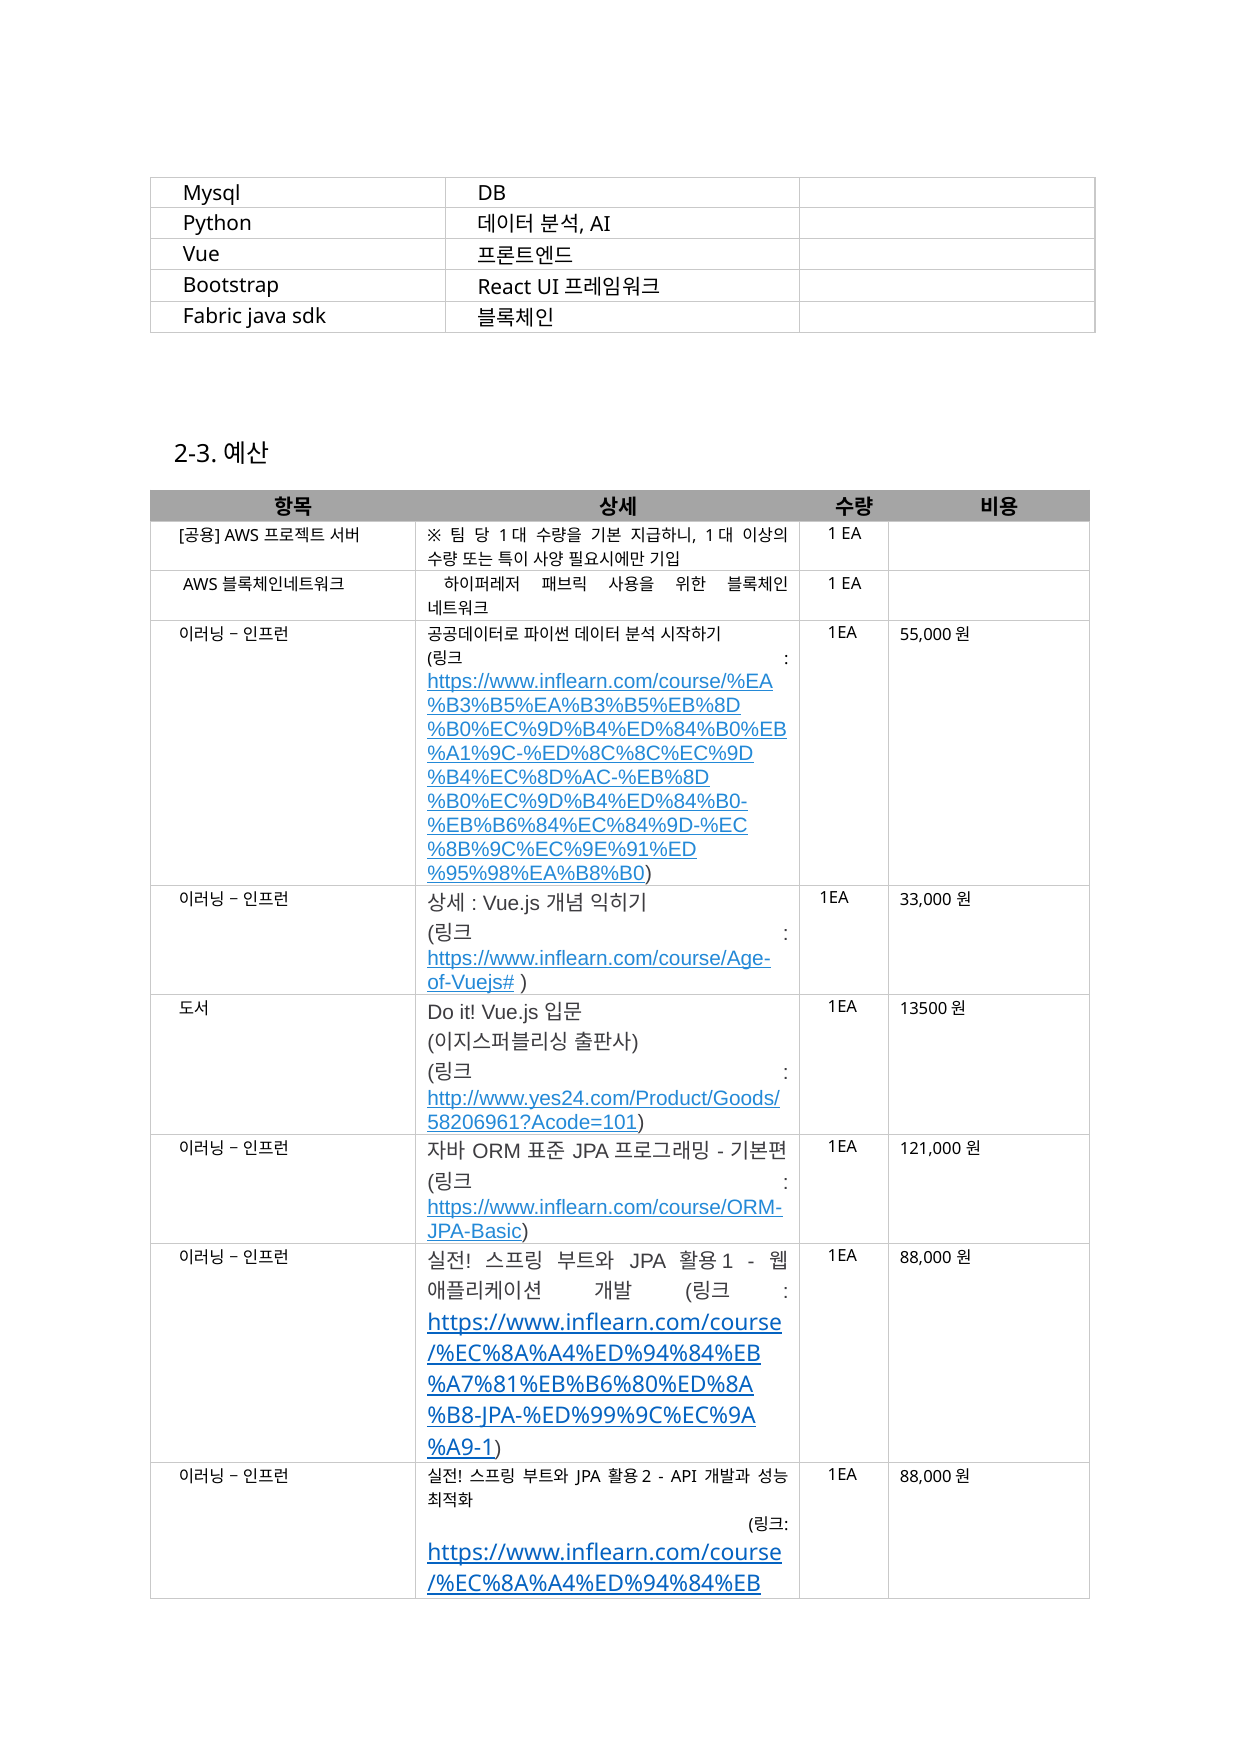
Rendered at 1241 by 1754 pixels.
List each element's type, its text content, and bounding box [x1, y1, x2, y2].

table_cell [889, 571, 1089, 619]
table_header 수량 [800, 491, 888, 521]
table_cell 13500원 [889, 995, 1089, 1134]
table_cell 1 EA [800, 571, 888, 619]
table_cell 1EA [800, 621, 888, 885]
table_cell [800, 239, 1094, 269]
table_cell 자바 ORM 표준 JPA 프로그래밍 - 기본편(링크 : https://www.inflearn.com/course/ORM-JPA-Basic) [416, 1135, 799, 1243]
table_cell DB [446, 178, 799, 207]
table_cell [416, 1463, 799, 1598]
table_cell [800, 208, 1094, 238]
table_cell 88,000원 [889, 1463, 1089, 1598]
table_cell 88,000 원 [889, 1244, 1089, 1462]
table_cell Mysql [151, 178, 445, 207]
table_cell 이러닝 – 인프런 [151, 1244, 415, 1462]
table_header 상세 [416, 491, 799, 521]
table_cell 1EA [800, 1135, 888, 1243]
table_cell 하이퍼레저 패브릭 사용을 위한 블록체인 네트워크 [416, 571, 799, 619]
table_cell 55,000원 [889, 621, 1089, 885]
table_header 비용 [889, 491, 1089, 521]
table_cell [800, 302, 1094, 332]
table_cell Python [151, 208, 445, 238]
table_cell Fabric java sdk [151, 302, 445, 332]
table_cell 이러닝 – 인프런 [151, 621, 415, 885]
table_cell 1EA [800, 995, 888, 1134]
table_cell 도서 [151, 995, 415, 1134]
table_cell ※ 팀 당 1대 수량을 기본 지급하니, 1대 이상의 수량 또는 특이 사양 필요시에만 기입 [416, 522, 799, 570]
table_cell React UI 프레임워크 [446, 270, 799, 301]
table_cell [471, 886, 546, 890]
table_cell 블록체인 [446, 302, 799, 332]
table_cell 1EA [800, 1244, 888, 1462]
table_cell AWS 블록체인네트워크 [151, 571, 415, 619]
table_cell 공공데이터로 파이썬 데이터 분석 시작하기 (링크 : https://www.inflearn.com/course/%EA%B3%B5%EA%B3%B5%EB%8D%B0%EC%9D%B4%ED%84%B0%EB%A1%9C-%ED%8C%8C%EC%9D%B4%EC%8D%AC-%EB%8D%B0%EC%9D%B4%ED%84%B0-%EB%B6%84%EC%84%9D-%EC%8B%9C%EC%9E%91%ED%95%98%EA%B8%B0) [416, 621, 799, 885]
table_cell Vue [151, 239, 445, 269]
table_cell 1EA [800, 1463, 888, 1598]
table_cell [889, 522, 1089, 570]
table_header 항목 [151, 491, 415, 521]
table_cell 실전! 스프링 부트와 JPA 활용1 - 웹 애플리케이션 개발 (링크 : https://www.inflearn.com/course/%EC%8A%A4%ED%94%84%EB%A7%81%EB%B6%80%ED%8A%B8-JPA-%ED%99%9C%EC%9A%A9-1) [416, 1244, 799, 1462]
table_cell [800, 270, 1094, 301]
table_cell 이러닝 – 인프런 [151, 1463, 415, 1598]
table_cell [공용] AWS 프로젝트 서버 [151, 522, 415, 570]
table_cell 프론트엔드 [446, 239, 799, 269]
table_cell 1 EA [800, 522, 888, 570]
table_cell 이러닝 – 인프런 [151, 886, 415, 994]
table_cell Bootstrap [151, 270, 445, 301]
table_cell 데이터 분석, AI [446, 208, 799, 238]
table_cell 상세 : Vue.js 개념 익히기 (링크 : https://www.inflearn.com/course/Age-of-Vuejs# ) [527, 886, 799, 994]
table_cell 121,000 원 [889, 1135, 1089, 1243]
table_cell 33,000 원 [889, 886, 1089, 994]
table_cell 이러닝 – 인프런 [151, 1135, 415, 1243]
table_cell 1EA [800, 886, 888, 994]
table_cell Do it! Vue.js 입문 (이지스퍼블리싱 출판사) (링크 : http://www.yes24.com/Product/Goods/58206961?Acode=101) [416, 995, 799, 1134]
subtitle 예산 [174, 434, 1090, 470]
table_cell [800, 178, 1094, 207]
